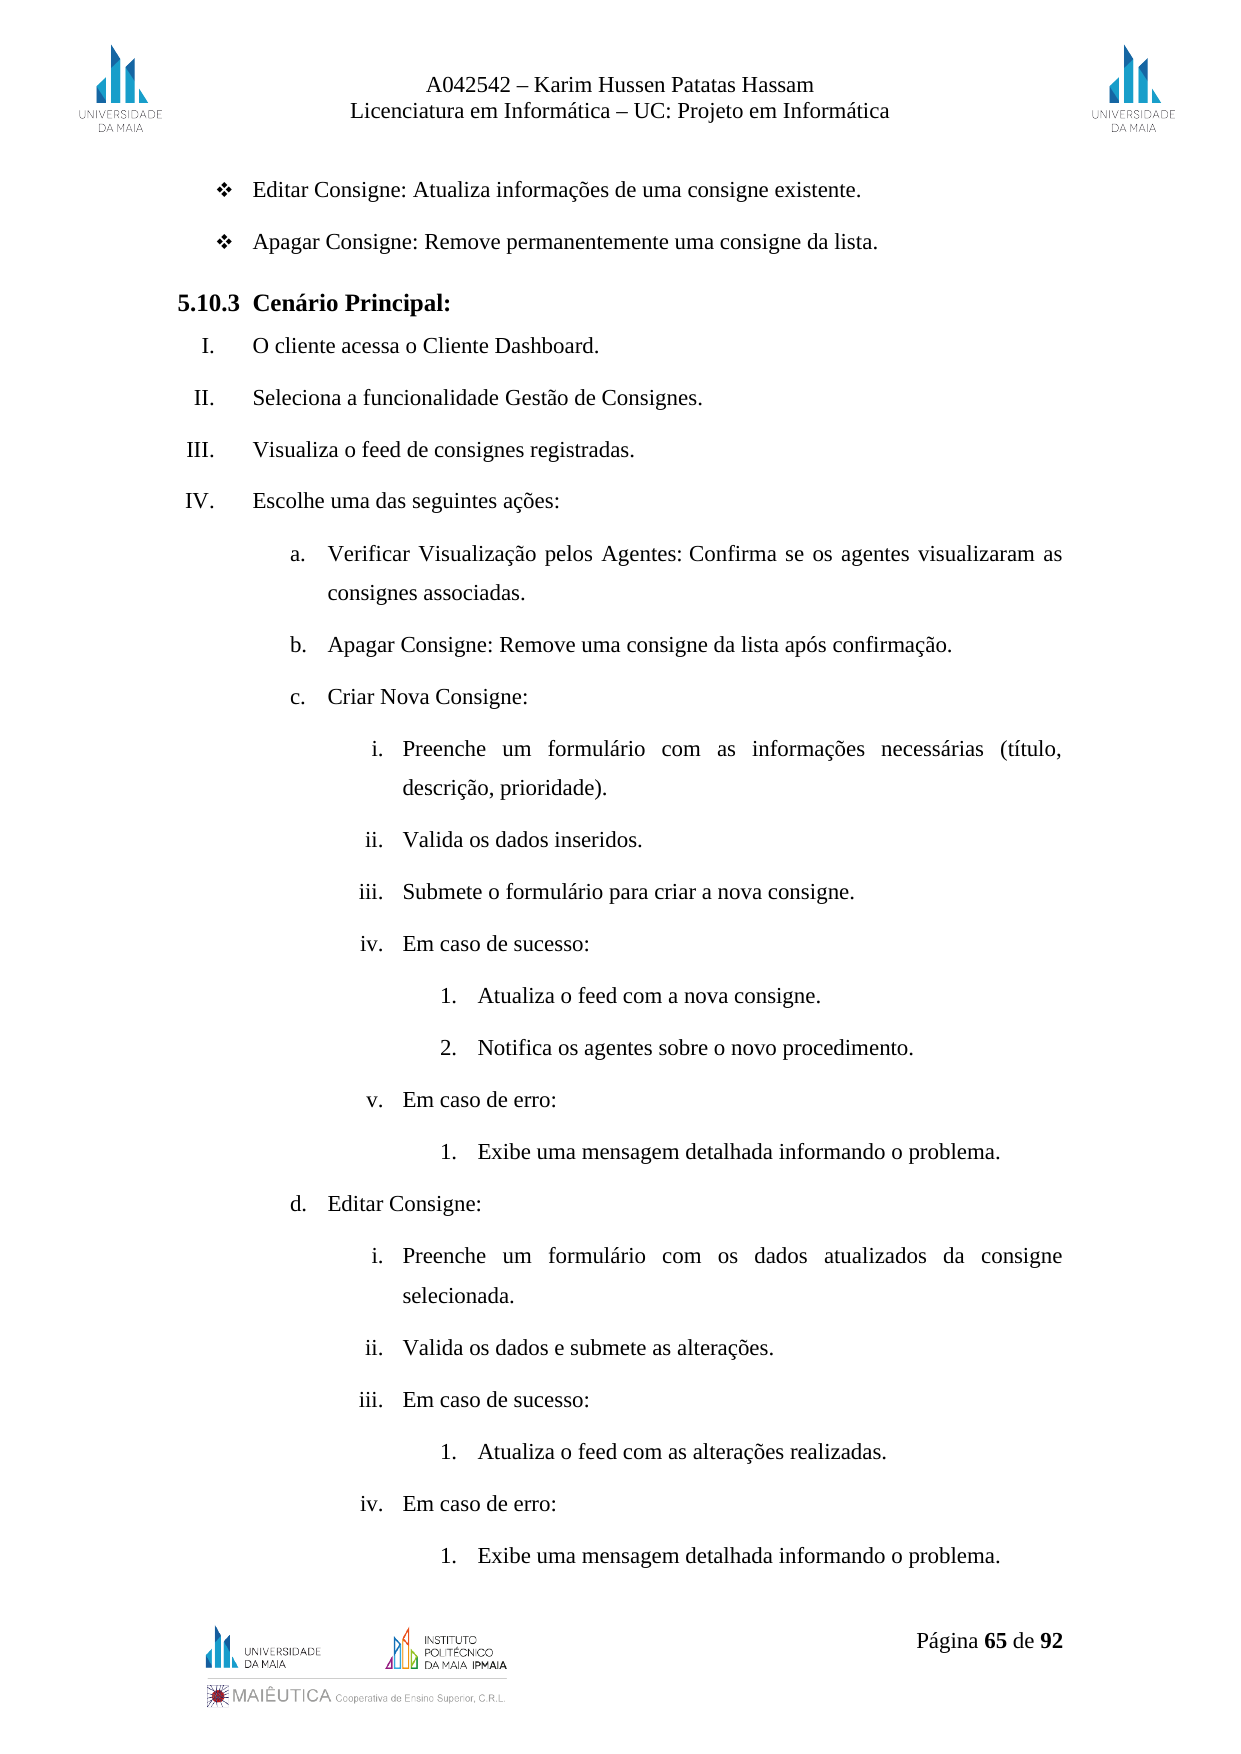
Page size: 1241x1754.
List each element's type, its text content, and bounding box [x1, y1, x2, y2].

list Submete o formulário para criar a nova consigne. [383, 878, 1063, 905]
list Preenche um formulário com os dados atualizados da consigne selecionada. [383, 1242, 1063, 1308]
list Exibe uma mensagem detalhada informando o problema. [440, 1542, 1063, 1568]
list Apagar Consigne: Remove permanentemente uma consigne da lista. [215, 228, 1063, 254]
list Seleciona a funcionalidade Gestão de Consignes. [215, 384, 1063, 410]
list Em caso de sucesso: [383, 1386, 1063, 1412]
list Apagar Consigne: Remove uma consigne da lista após confirmação. [290, 631, 1063, 657]
list Valida os dados e submete as alterações. [383, 1334, 1063, 1360]
list Valida os dados inseridos. [383, 826, 1063, 853]
list Editar Consigne: Atualiza informações de uma consigne existente. [215, 176, 1063, 203]
list Exibe uma mensagem detalhada informando o problema. [440, 1138, 1063, 1165]
list O cliente acessa o Cliente Dashboard. [215, 332, 1063, 358]
list Notifica os agentes sobre o novo procedimento. [440, 1034, 1063, 1061]
list Visualiza o feed de consignes registradas. [215, 436, 1063, 462]
list Criar Nova Consigne: [290, 683, 1063, 709]
list Preenche um formulário com as informações necessárias (título, descrição, prioridade). [383, 735, 1063, 801]
list Em caso de sucesso: [383, 930, 1063, 957]
list Atualiza o feed com as alterações realizadas. [440, 1438, 1063, 1464]
list Atualiza o feed com a nova consigne. [440, 982, 1063, 1009]
list Em caso de erro: [383, 1086, 1063, 1113]
list Em caso de erro: [383, 1490, 1063, 1516]
subtitle Cenário Principal: [177, 288, 1063, 317]
picture [177, 1604, 536, 1722]
picture [67, 32, 178, 148]
picture [1080, 32, 1191, 148]
list Escolhe uma das seguintes ações: [215, 488, 1063, 514]
list Verificar Visualização pelos Agentes: Confirma se os agentes visualizaram as consignes associadas. [290, 539, 1063, 605]
list Editar Consigne: [290, 1190, 1063, 1217]
